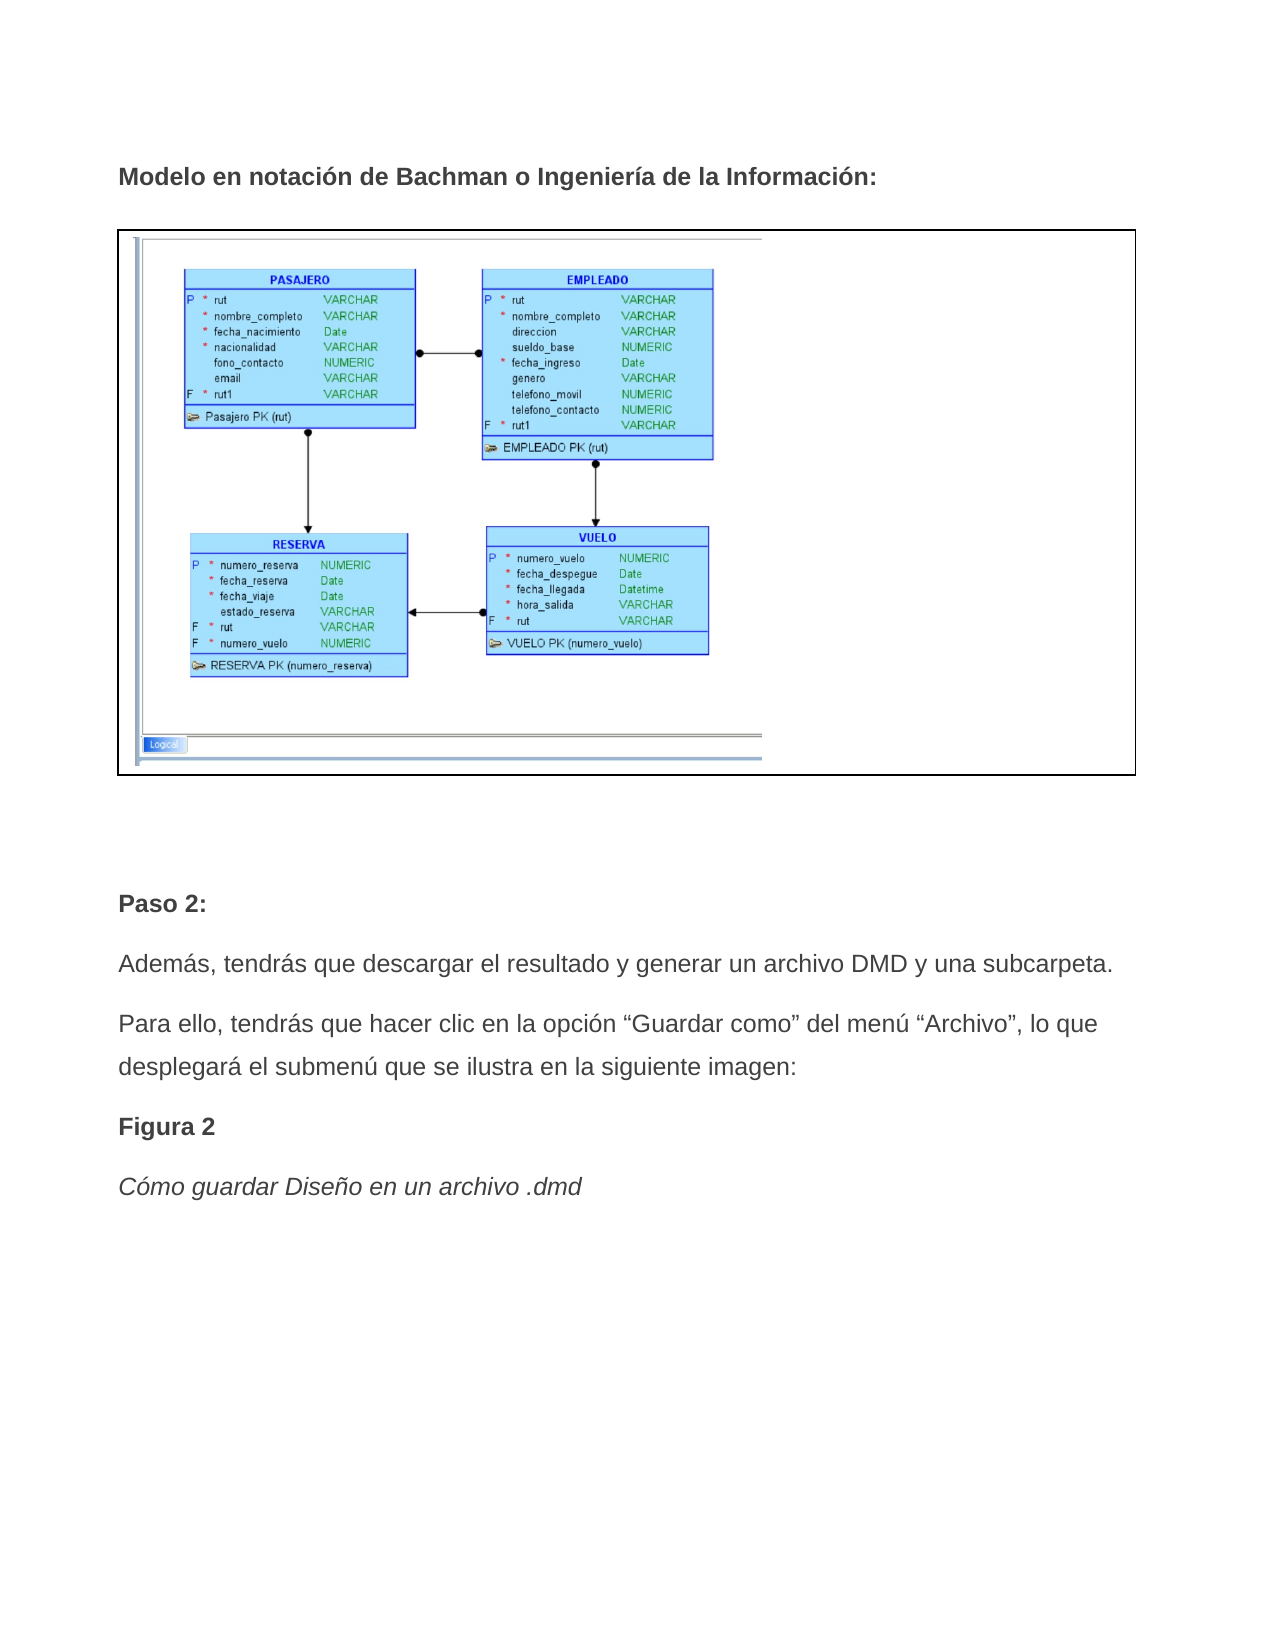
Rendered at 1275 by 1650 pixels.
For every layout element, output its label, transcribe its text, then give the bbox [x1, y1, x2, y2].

text Paso 2: [118, 889, 1152, 918]
picture [133, 237, 762, 766]
text Modelo en notación de Bachman o Ingeniería de la Información: [118, 162, 1152, 191]
text Además, tendrás que descargar el resultado y generar un archivo DMD y una subcarpeta. [118, 949, 1152, 978]
text Para ello, tendrás que hacer clic en la opción “Guardar como” del menú “Archivo”, lo que desplegará el submenú que se ilustra en la siguiente imagen: [118, 1009, 1152, 1081]
text Figura 2 [118, 1112, 1152, 1141]
text Cómo guardar Diseño en un archivo .dmd [118, 1172, 1152, 1201]
